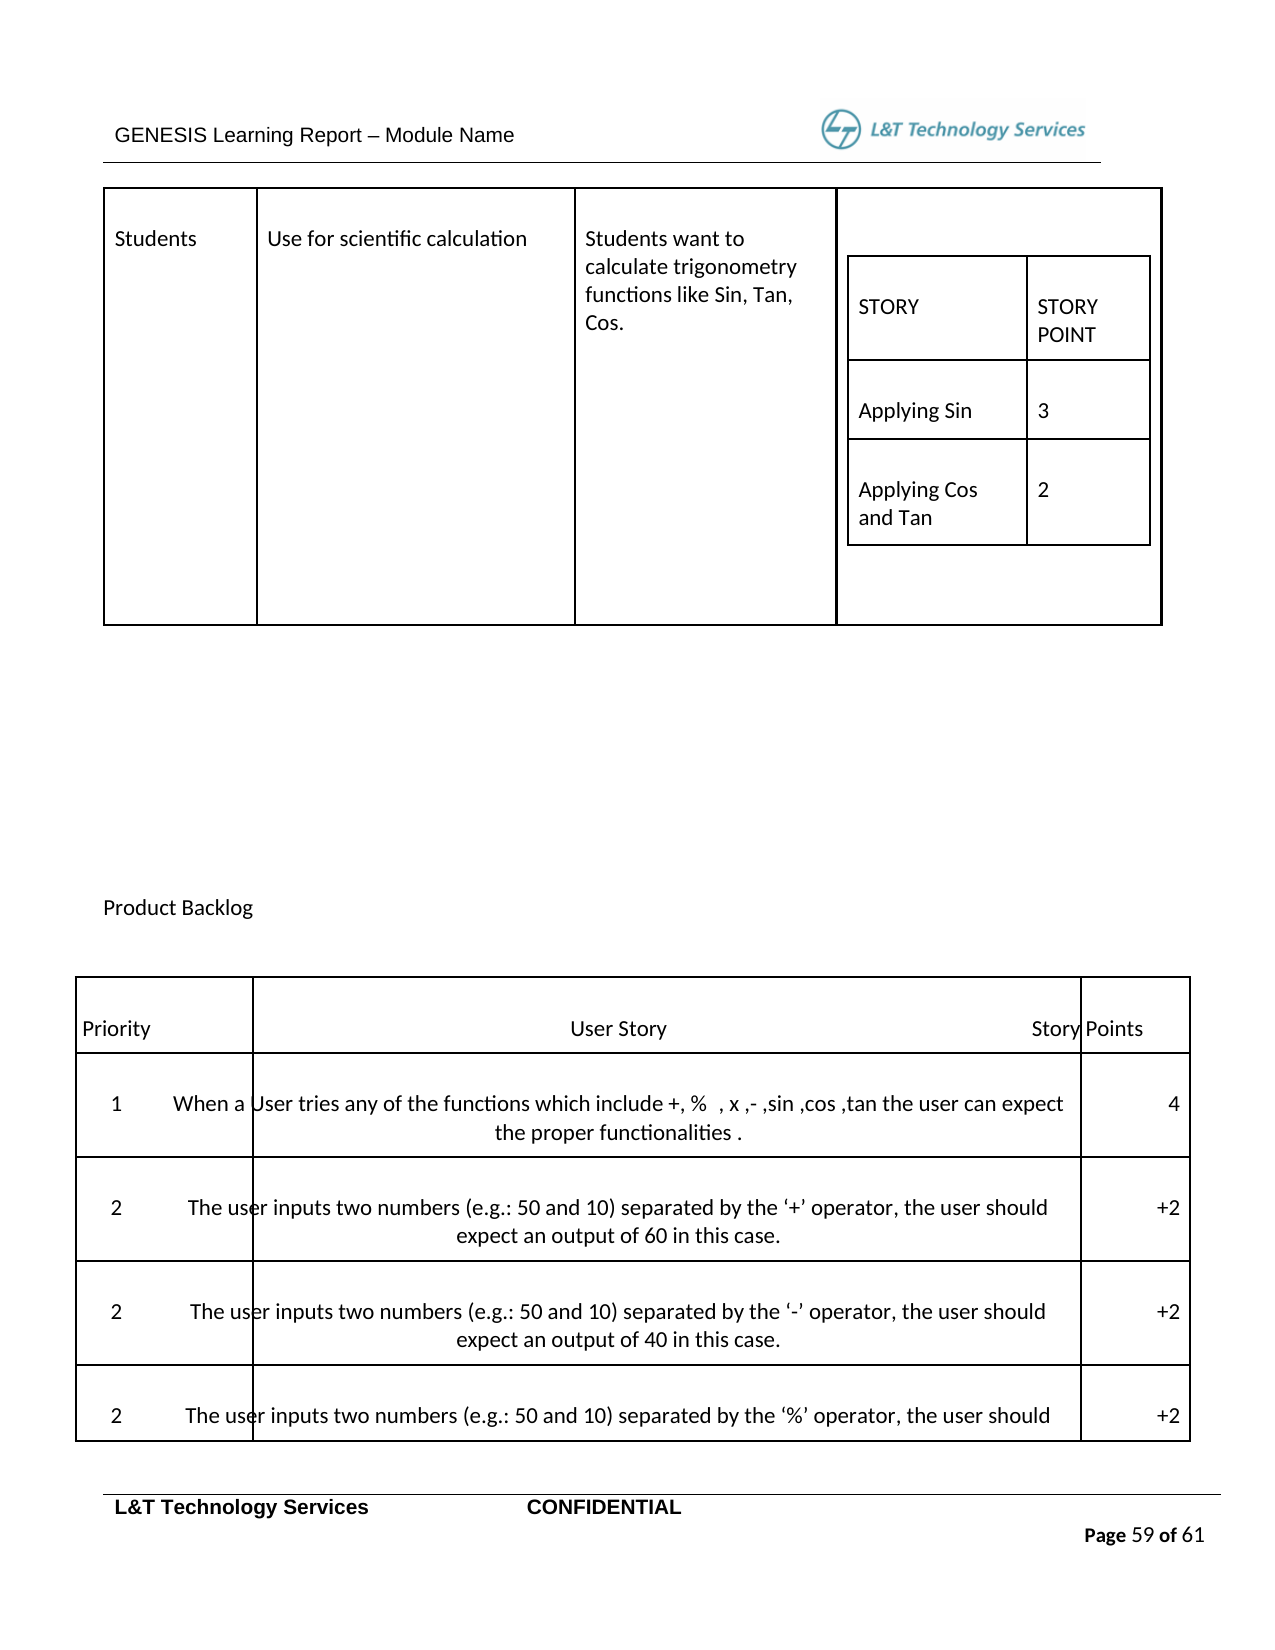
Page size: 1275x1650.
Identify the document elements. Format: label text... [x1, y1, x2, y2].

table_cell The user inputs two numbers (e.g.: 50 and 10) separated by the ‘%’ operator, the user should expect an output of 5 in this case. [254, 1366, 1080, 1440]
table_cell 1 [77, 1054, 252, 1156]
table_cell The user inputs two numbers (e.g.: 50 and 10) separated by the ‘+’ operator, the user should expect an output of 60 in this case. [254, 1158, 1080, 1260]
picture [819, 98, 1087, 162]
table_cell Students [105, 189, 256, 624]
table_cell +2 [1082, 1158, 1189, 1260]
table_cell The user inputs two numbers (e.g.: 50 and 10) separated by the ‘-’ operator, the user should expect an output of 40 in this case. [254, 1262, 1080, 1364]
table_cell 2 [77, 1366, 252, 1440]
text Product Backlog [103, 893, 1162, 921]
table_cell 4 [1082, 1054, 1189, 1156]
table_cell +2 [1082, 1366, 1189, 1440]
table_cell 2 [77, 1158, 252, 1260]
table_cell Students want to calculate trigonometry functions like Sin, Tan, Cos. [576, 189, 835, 624]
table_cell +2 [1082, 1262, 1189, 1364]
table_header Priority [77, 978, 252, 1052]
table_cell [838, 189, 1160, 624]
table_cell 2 [77, 1262, 252, 1364]
table_cell When a User tries any of the functions which include +, % , x ,- ,sin ,cos ,tan the user can expect the proper functionalities . [254, 1054, 1080, 1156]
table_cell Use for scientific calculation [258, 189, 574, 624]
table_header User Story [254, 978, 1080, 1052]
table_header Story Points [1082, 978, 1189, 1052]
